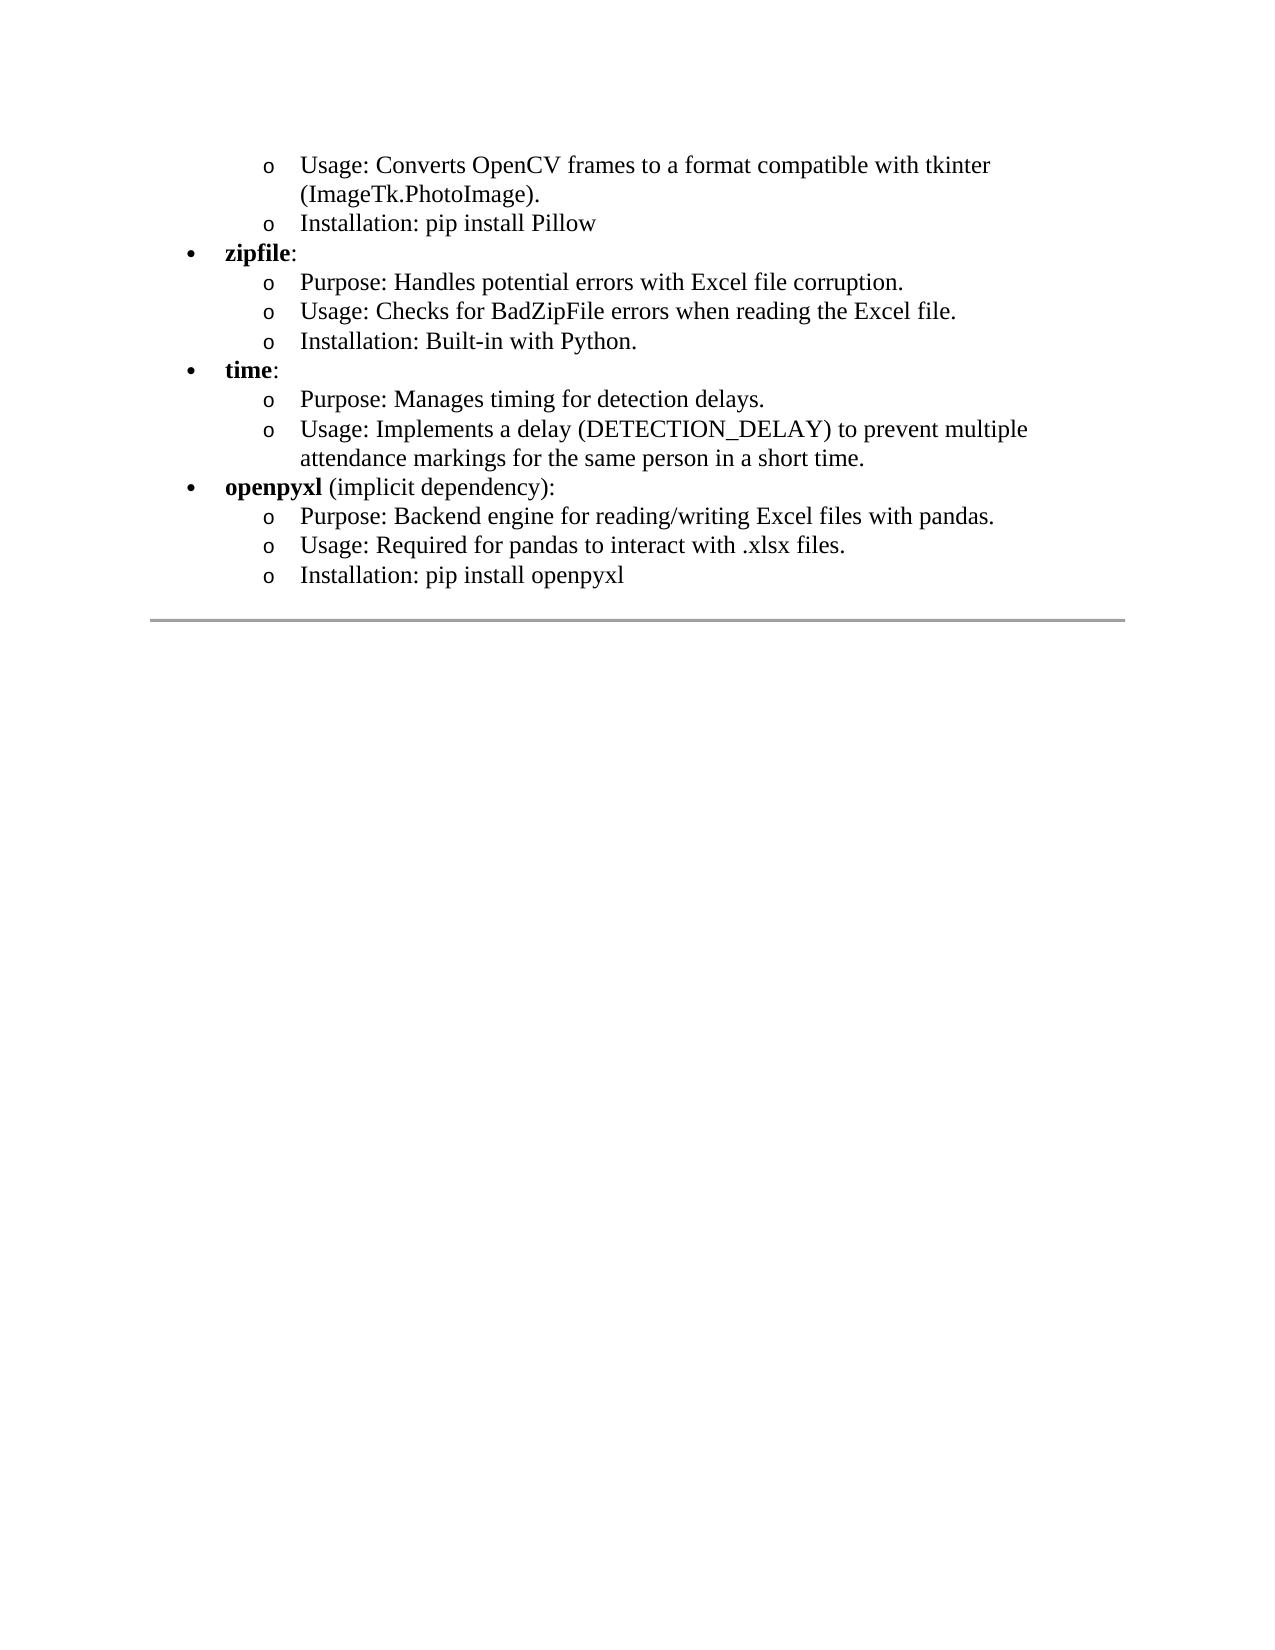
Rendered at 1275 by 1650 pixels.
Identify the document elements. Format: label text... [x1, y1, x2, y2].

list time: [187, 355, 1125, 384]
list Usage: Converts OpenCV frames to a format compatible with tkinter (ImageTk.PhotoImage). [262, 150, 1125, 208]
list Usage: Required for pandas to interact with .xlsx files. [262, 530, 1125, 560]
list Purpose: Handles potential errors with Excel file corruption. [262, 267, 1125, 296]
list Usage: Checks for BadZipFile errors when reading the Excel file. [262, 296, 1125, 326]
list Usage: Implements a delay (DETECTION_DELAY) to prevent multiple attendance markings for the same person in a short time. [262, 414, 1125, 472]
list Purpose: Backend engine for reading/writing Excel files with pandas. [262, 501, 1125, 530]
list Purpose: Manages timing for detection delays. [262, 384, 1125, 414]
list Installation: pip install Pillow [262, 208, 1125, 238]
list Installation: Built-in with Python. [262, 326, 1125, 355]
list Installation: pip install openpyxl [262, 560, 1125, 589]
list openpyxl (implicit dependency): [187, 472, 1125, 501]
list zipfile: [187, 238, 1125, 267]
